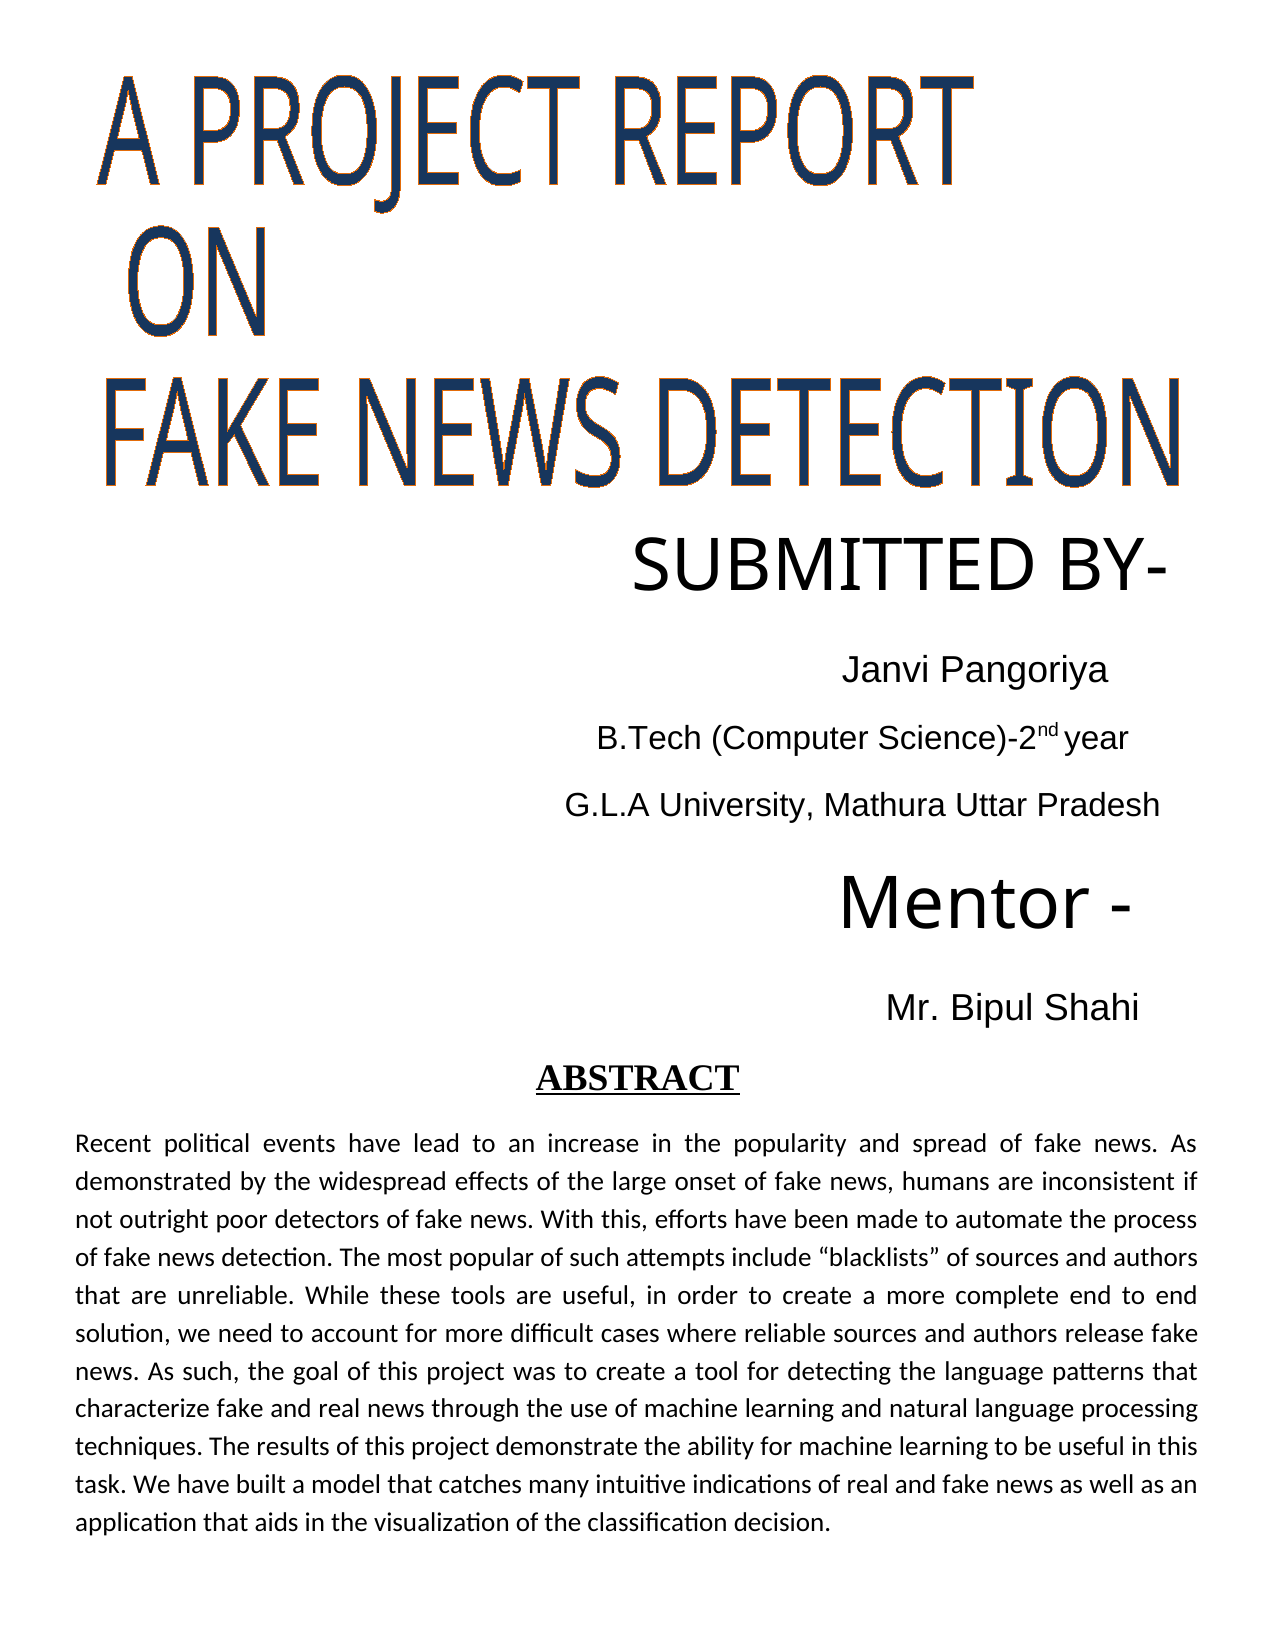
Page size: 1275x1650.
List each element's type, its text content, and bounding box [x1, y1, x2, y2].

text Recent political events have lead to an increase in the popularity and spread of fake news. As demonstrated by the widespread effects of the large onset of fake news, humans are inconsistent if not outright poor detectors of fake news. With this, efforts have been made to automate the process of fake news detection. The most popular of such attempts include “blacklists” of sources and authors that are unreliable. While these tools are useful, in order to create a more complete end to end solution, we need to account for more difficult cases where reliable sources and authors release fake news. As such, the goal of this project was to create a tool for detecting the language patterns that characterize fake and real news through the use of machine learning and natural language processing techniques. The results of this project demonstrate the ability for machine learning to be useful in this task. We have built a model that catches many intuitive indications of real and fake news as well as an application that aids in the visualization of the classification decision. [75, 1126, 1200, 1538]
text G.L.A University, Mathura Uttar Pradesh [75, 785, 1200, 824]
text ABSTRACT [75, 1056, 1200, 1099]
text SUBMITTED BY- [600, 513, 1200, 612]
text Janvi Pangoriya [75, 648, 1200, 691]
text Mr. Bipul Shahi [750, 985, 1200, 1028]
text B.Tech (Computer Science)-2nd year [75, 718, 1200, 757]
text Mentor - [600, 850, 1200, 949]
